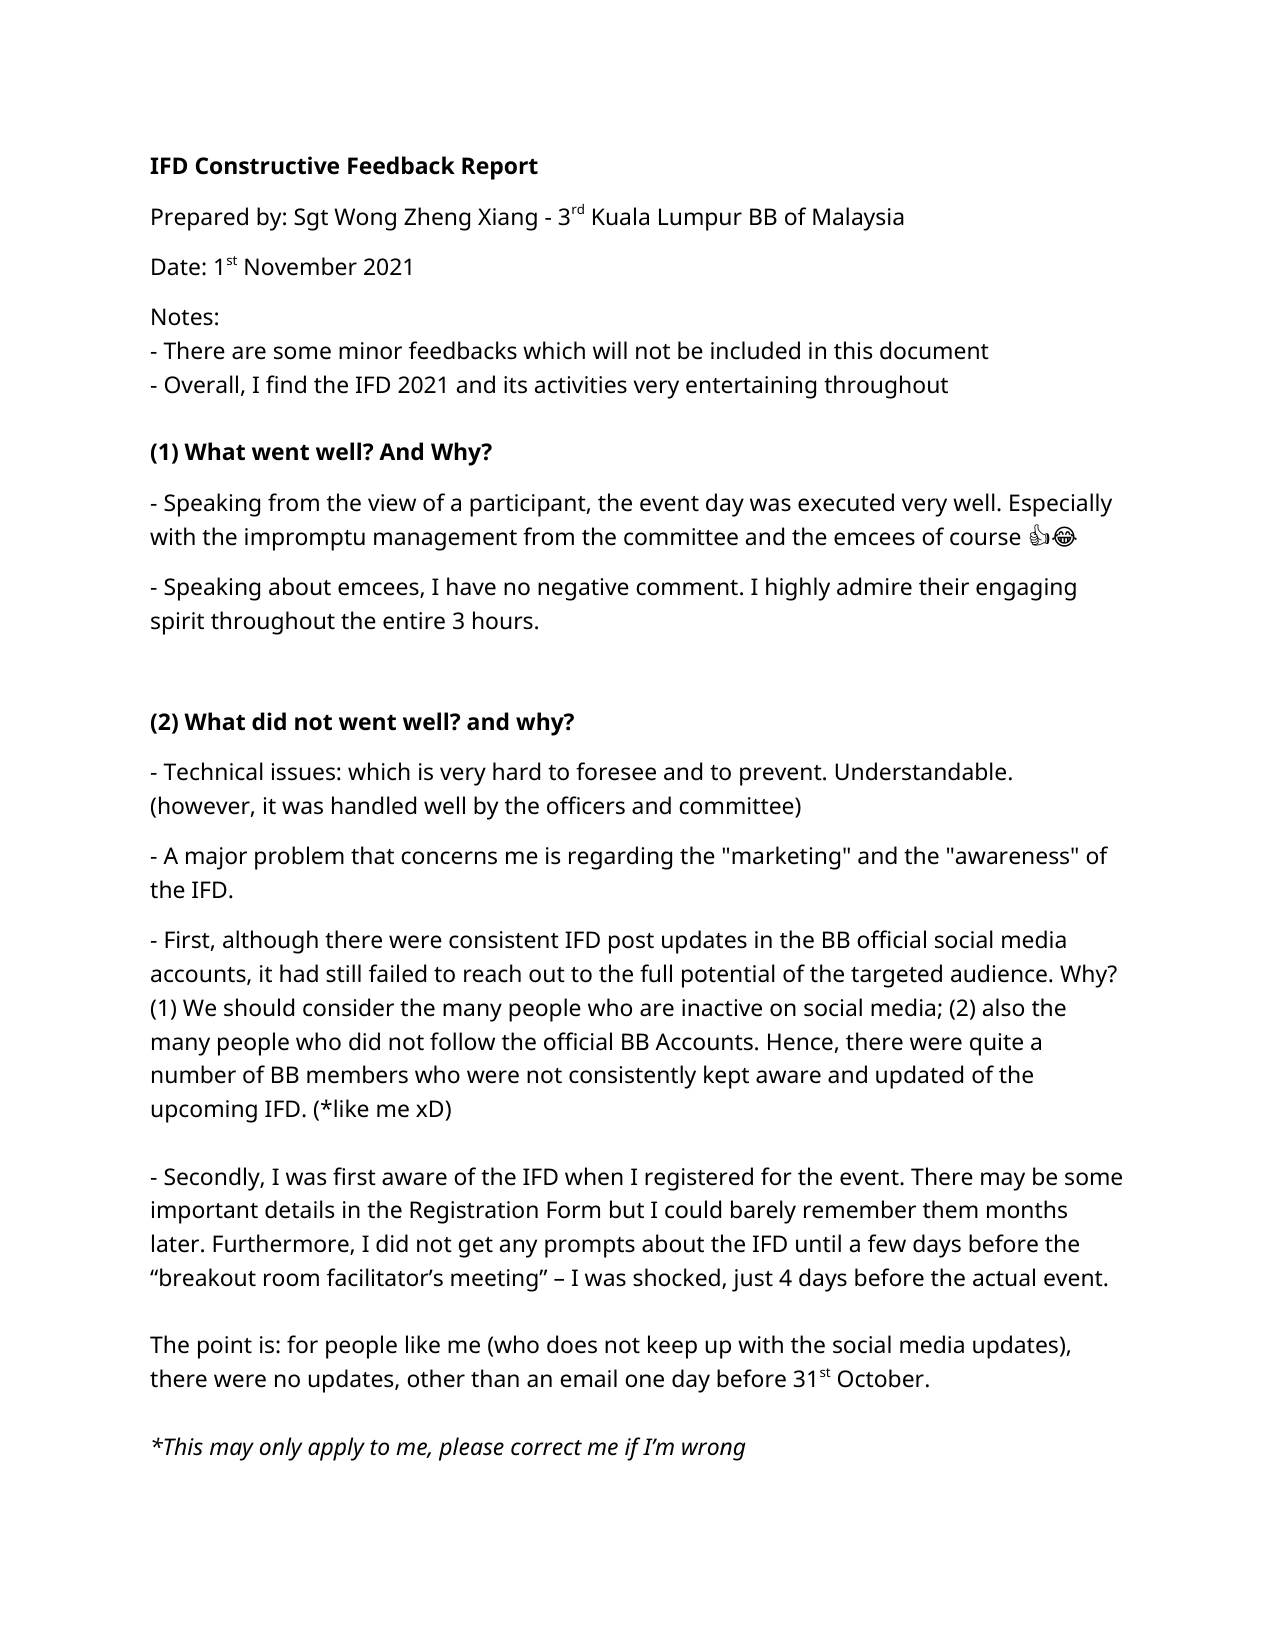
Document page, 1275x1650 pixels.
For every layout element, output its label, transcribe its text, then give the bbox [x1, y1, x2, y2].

text - Technical issues: which is very hard to foresee and to prevent. Understandable. (however, it was handled well by the officers and committee) [150, 756, 1125, 821]
text - First, although there were consistent IFD post updates in the BB official social media accounts, it had still failed to reach out to the full potential of the targeted audience. Why? (1) We should consider the many people who are inactive on social media; (2) also the many people who did not follow the official BB Accounts. Hence, there were quite a number of BB members who were not consistently kept aware and updated of the upcoming IFD. (*like me xD) - Secondly, I was first aware of the IFD when I registered for the event. There may be some important details in the Registration Form but I could barely remember them months later. Furthermore, I did not get any prompts about the IFD until a few days before the “breakout room facilitator’s meeting” – I was shocked, just 4 days before the actual event. The point is: for people like me (who does not keep up with the social media updates), there were no updates, other than an email one day before 31st October. *This may only apply to me, please correct me if I’m wrong [150, 924, 1125, 1492]
text Prepared by: Sgt Wong Zheng Xiang - 3rd Kuala Lumpur BB of Malaysia [150, 200, 1125, 232]
text Date: 1st November 2021 [150, 251, 1125, 282]
text (2) What did not went well? and why? [150, 705, 1125, 737]
text - Speaking from the view of a participant, the event day was executed very well. Especially with the impromptu management from the committee and the emcees of course 👍😂 [150, 487, 1125, 552]
text - Speaking about emcees, I have no negative comment. I highly admire their engaging spirit throughout the entire 3 hours. [150, 571, 1125, 636]
text IFD Constructive Feedback Report [150, 150, 1125, 181]
text - A major problem that concerns me is regarding the "marketing" and the "awareness" of the IFD. [150, 840, 1125, 905]
text Notes: - There are some minor feedbacks which will not be included in this document - Overall, I find the IFD 2021 and its activities very entertaining throughout (1) What went well? And Why? [150, 301, 1125, 467]
